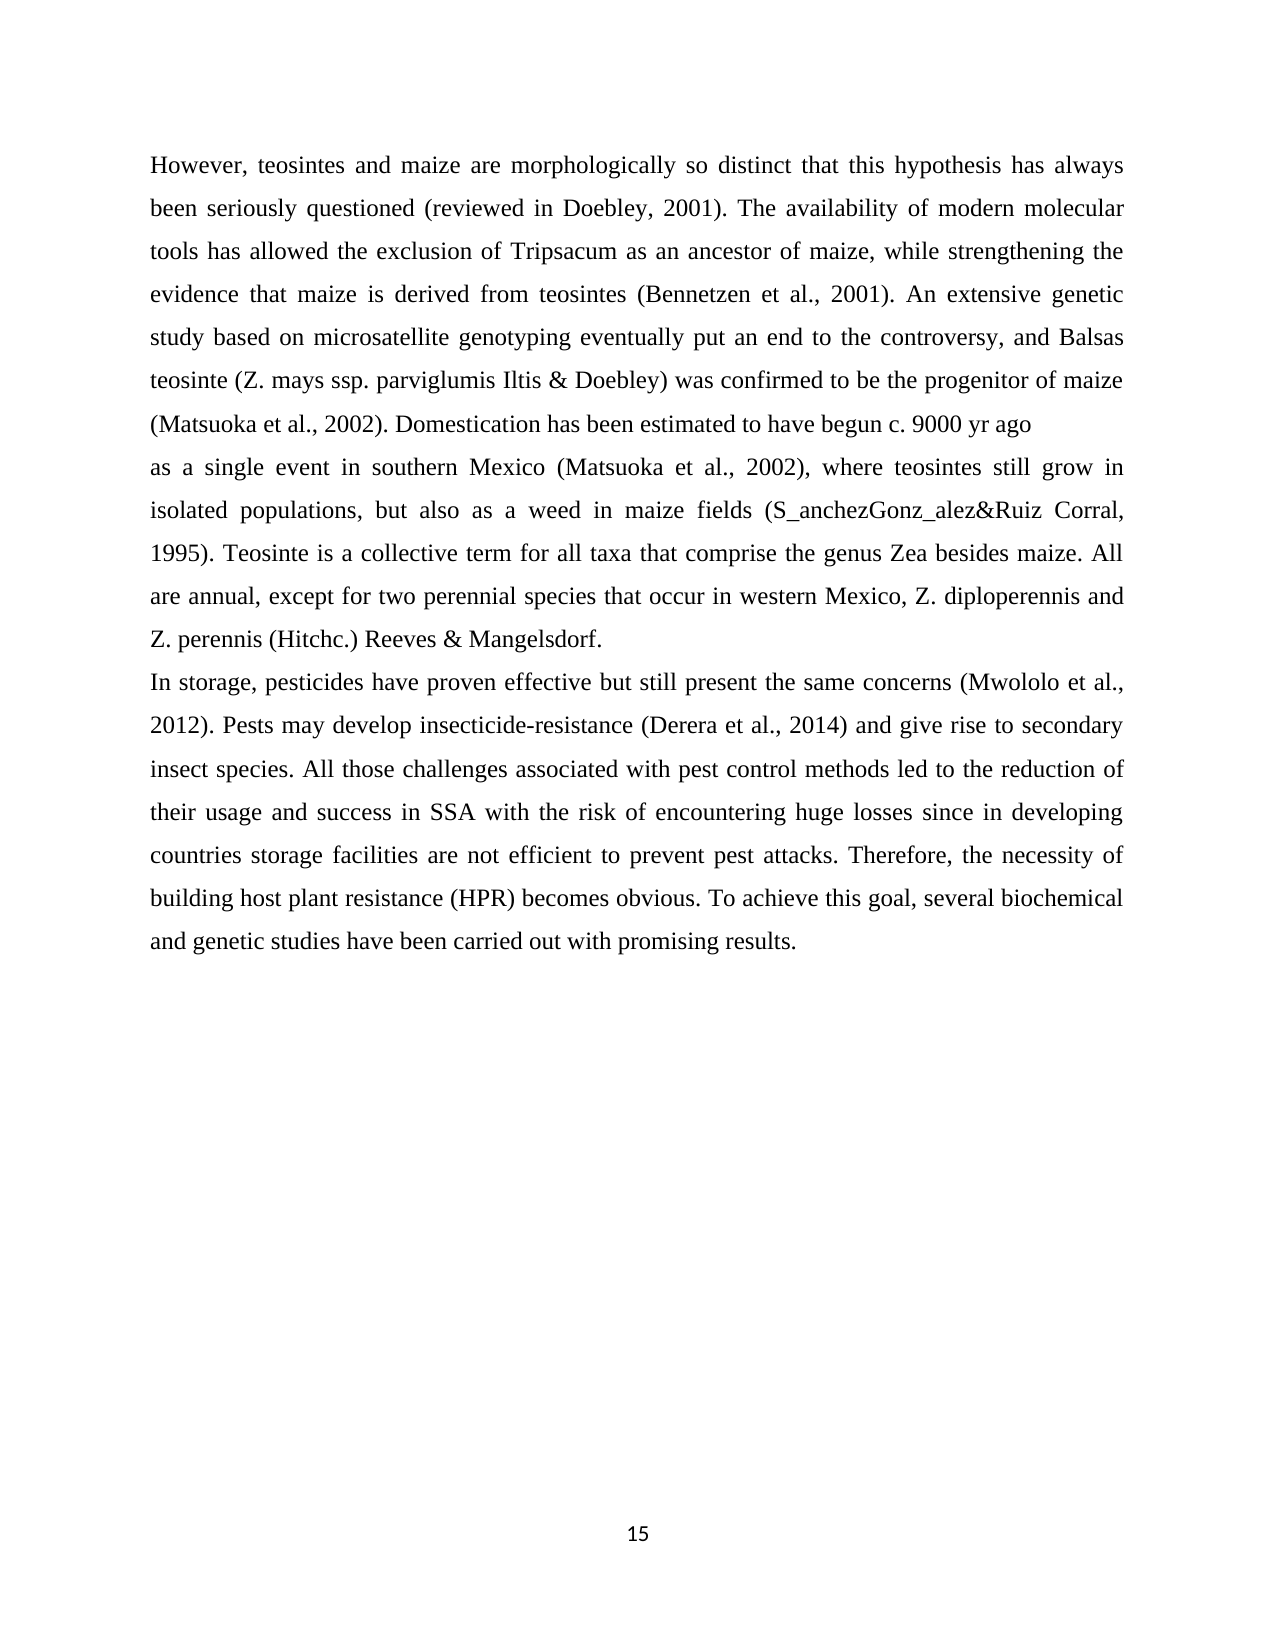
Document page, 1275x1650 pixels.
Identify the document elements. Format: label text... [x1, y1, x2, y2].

text In storage, pesticides have proven effective but still present the same concerns (Mwololo et al., 2012). Pests may develop insecticide-resistance (Derera et al., 2014) and give rise to secondary insect species. All those challenges associated with pest control methods led to the reduction of their usage and success in SSA with the risk of encountering huge losses since in developing countries storage facilities are not efficient to prevent pest attacks. Therefore, the necessity of building host plant resistance (HPR) becomes obvious. To achieve this goal, several biochemical and genetic studies have been carried out with promising results. [150, 667, 1125, 955]
text However, teosintes and maize are morphologically so distinct that this hypothesis has always been seriously questioned (reviewed in Doebley, 2001). The availability of modern molecular tools has allowed the exclusion of Tripsacum as an ancestor of maize, while strengthening the evidence that maize is derived from teosintes (Bennetzen et al., 2001). An extensive genetic study based on microsatellite genotyping eventually put an end to the controversy, and Balsas teosinte (Z. mays ssp. parviglumis Iltis & Doebley) was confirmed to be the progenitor of maize (Matsuoka et al., 2002). Domestication has been estimated to have begun c. 9000 yr ago [150, 150, 1125, 437]
text as a single event in southern Mexico (Matsuoka et al., 2002), where teosintes still grow in isolated populations, but also as a weed in maize fields (S_anchezGonz_alez&Ruiz Corral, 1995). Teosinte is a collective term for all taxa that comprise the genus Zea besides maize. All are annual, except for two perennial species that occur in western Mexico, Z. diploperennis and Z. perennis (Hitchc.) Reeves & Mangelsdorf. [150, 452, 1125, 653]
